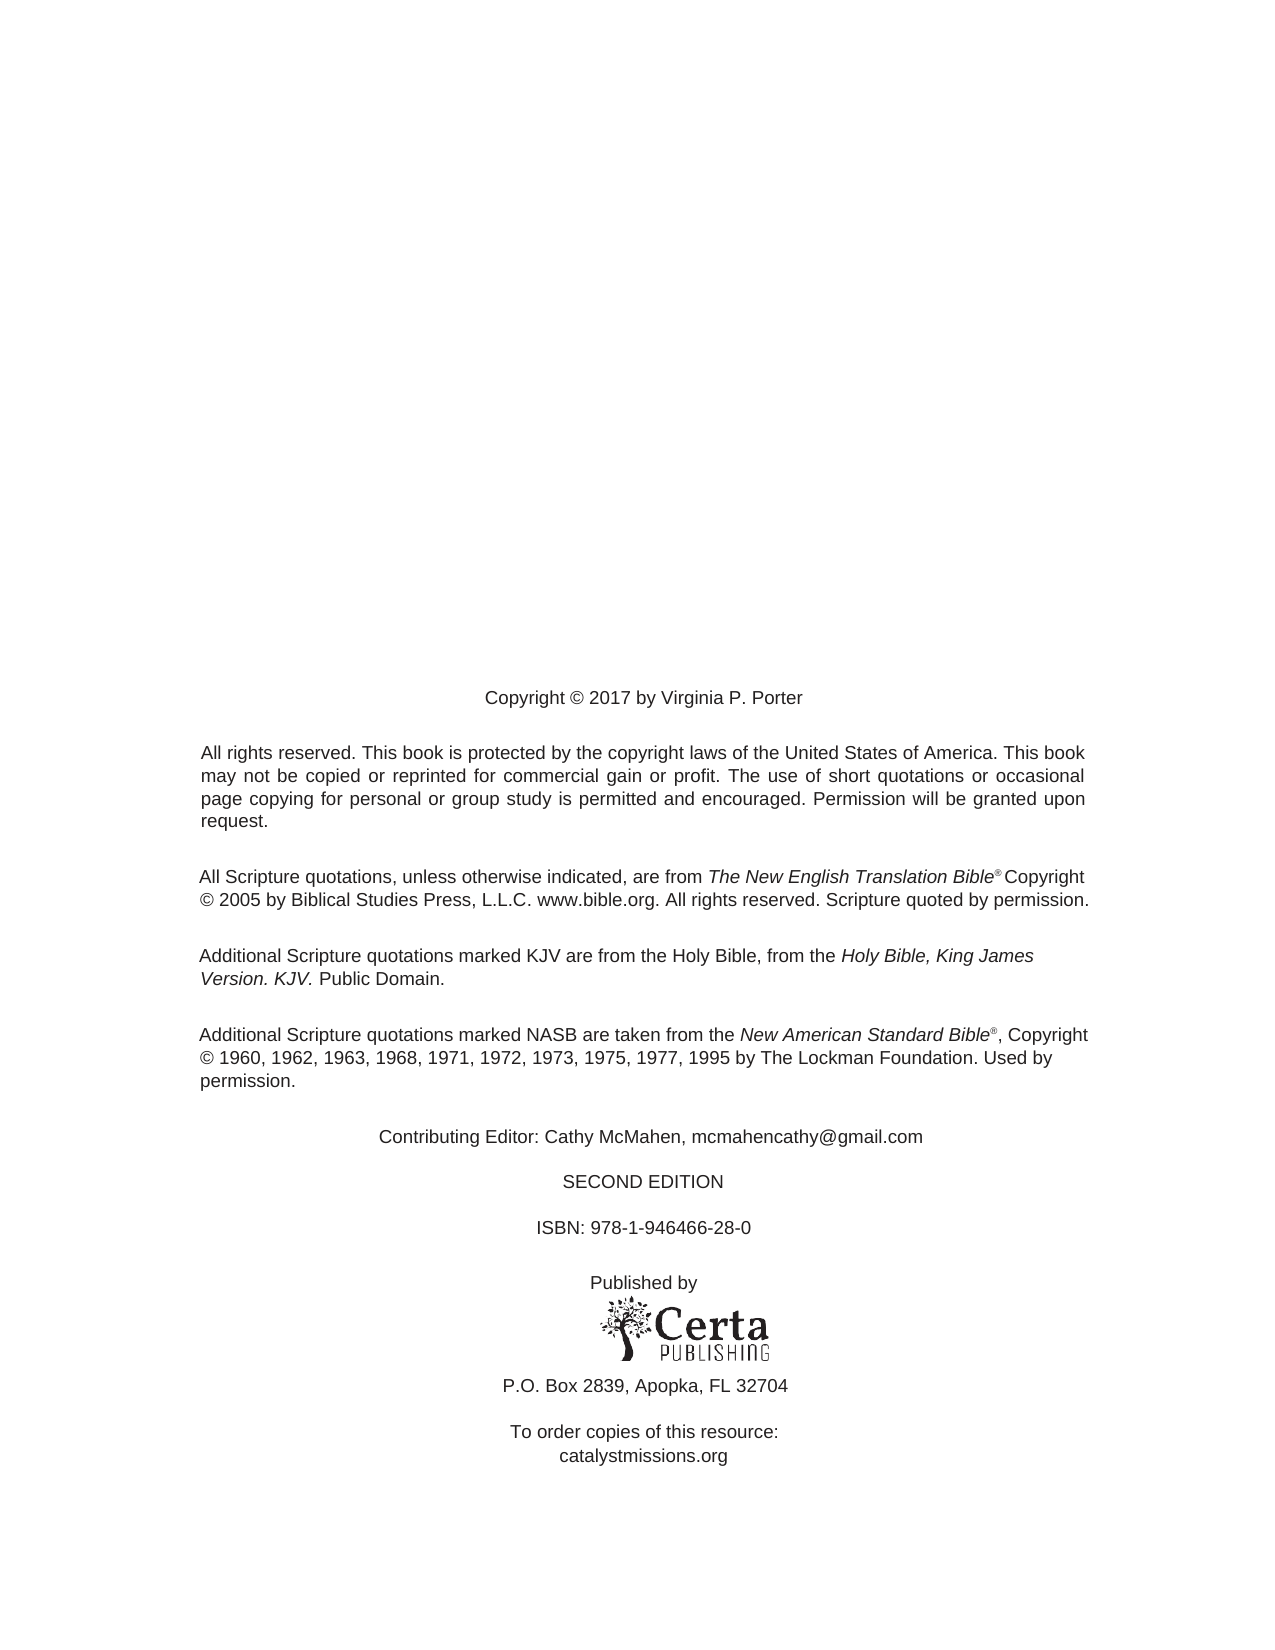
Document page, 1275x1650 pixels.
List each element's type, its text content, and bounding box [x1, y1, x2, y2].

text All Scripture quotations, unless otherwise indicated, are from The New English Translation Bible® Copyright © 2005 by Biblical Studies Press, L.L.C. www.bible.org. All rights reserved. Scripture quoted by permission. [199, 866, 1090, 911]
text Contributing Editor: Cathy McMahen, mcmahencathy@gmail.com [379, 1126, 1090, 1147]
text SECOND EDITION [166, 1171, 1121, 1193]
text Additional Scripture quotations marked NASB are taken from the New American Standard Bible®, Copyright © 1960, 1962, 1963, 1968, 1971, 1972, 1973, 1975, 1977, 1995 by The Lockman Foundation. Used by permission. [199, 1023, 1090, 1092]
text To order copies of this resource: [166, 1421, 1123, 1443]
text All rights reserved. This book is protected by the copyright laws of the United States of America. This book may not be copied or reprinted for commercial gain or profit. The use of short quotations or occasional page copying for personal or group study is permitted and encouraged. Permission will be granted upon request. [201, 742, 1087, 832]
picture [600, 1295, 769, 1361]
text Additional Scripture quotations marked KJV are from the Holy Bible, from the Holy Bible, King James Version. KJV. Public Domain. [199, 944, 1090, 989]
text catalystmissions.org [166, 1444, 1121, 1466]
text Copyright © 2017 by Virginia P. Porter [166, 687, 1121, 708]
text ISBN: 978-1-946466-28-0 [166, 1217, 1121, 1238]
text Published by [166, 1272, 1121, 1293]
text P.O. Box 2839, Apopka, FL 32704 [166, 1375, 1125, 1397]
